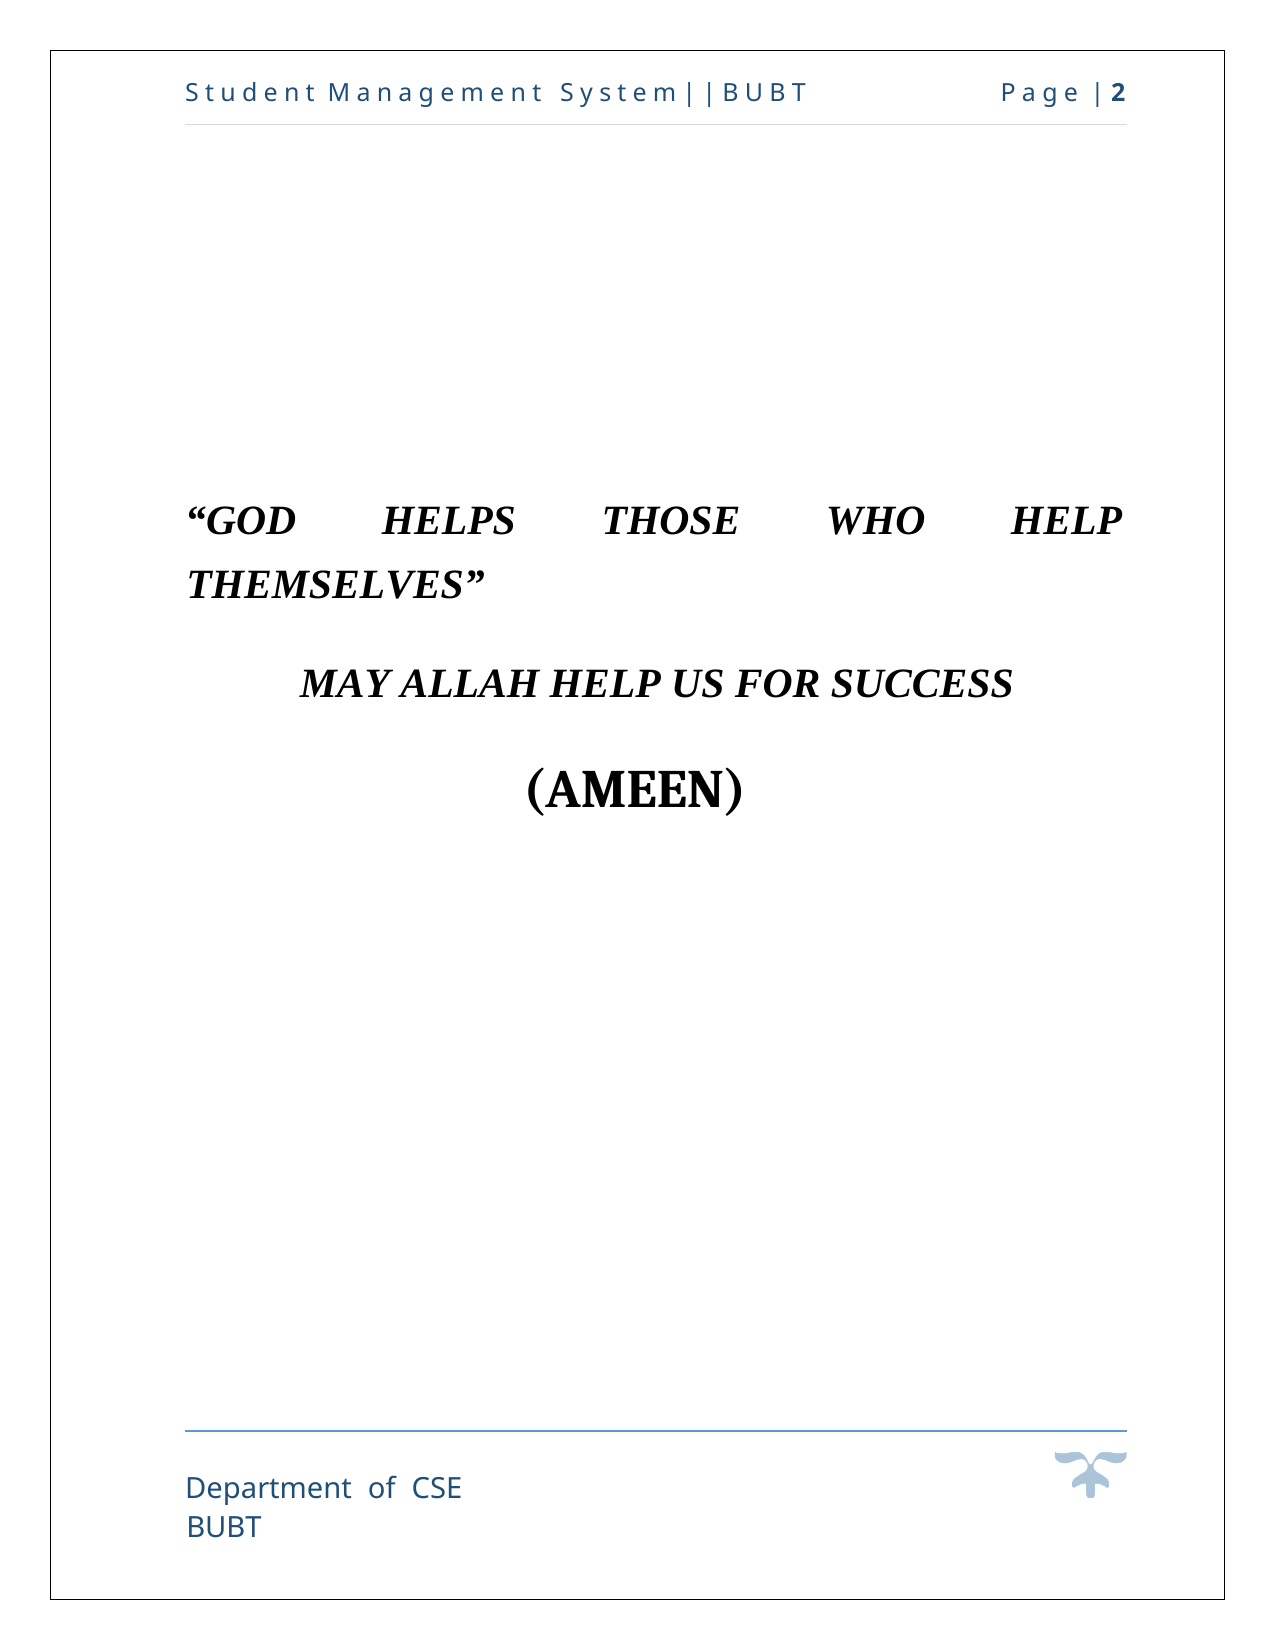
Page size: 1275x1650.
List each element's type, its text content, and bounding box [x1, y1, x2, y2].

text (AMEEN) [185, 758, 1127, 821]
text MAY ALLAH HELP US FOR SUCCESS [185, 659, 1127, 707]
text “GOD HELPS THOSE WHO HELP THEMSELVES” [185, 496, 1127, 607]
